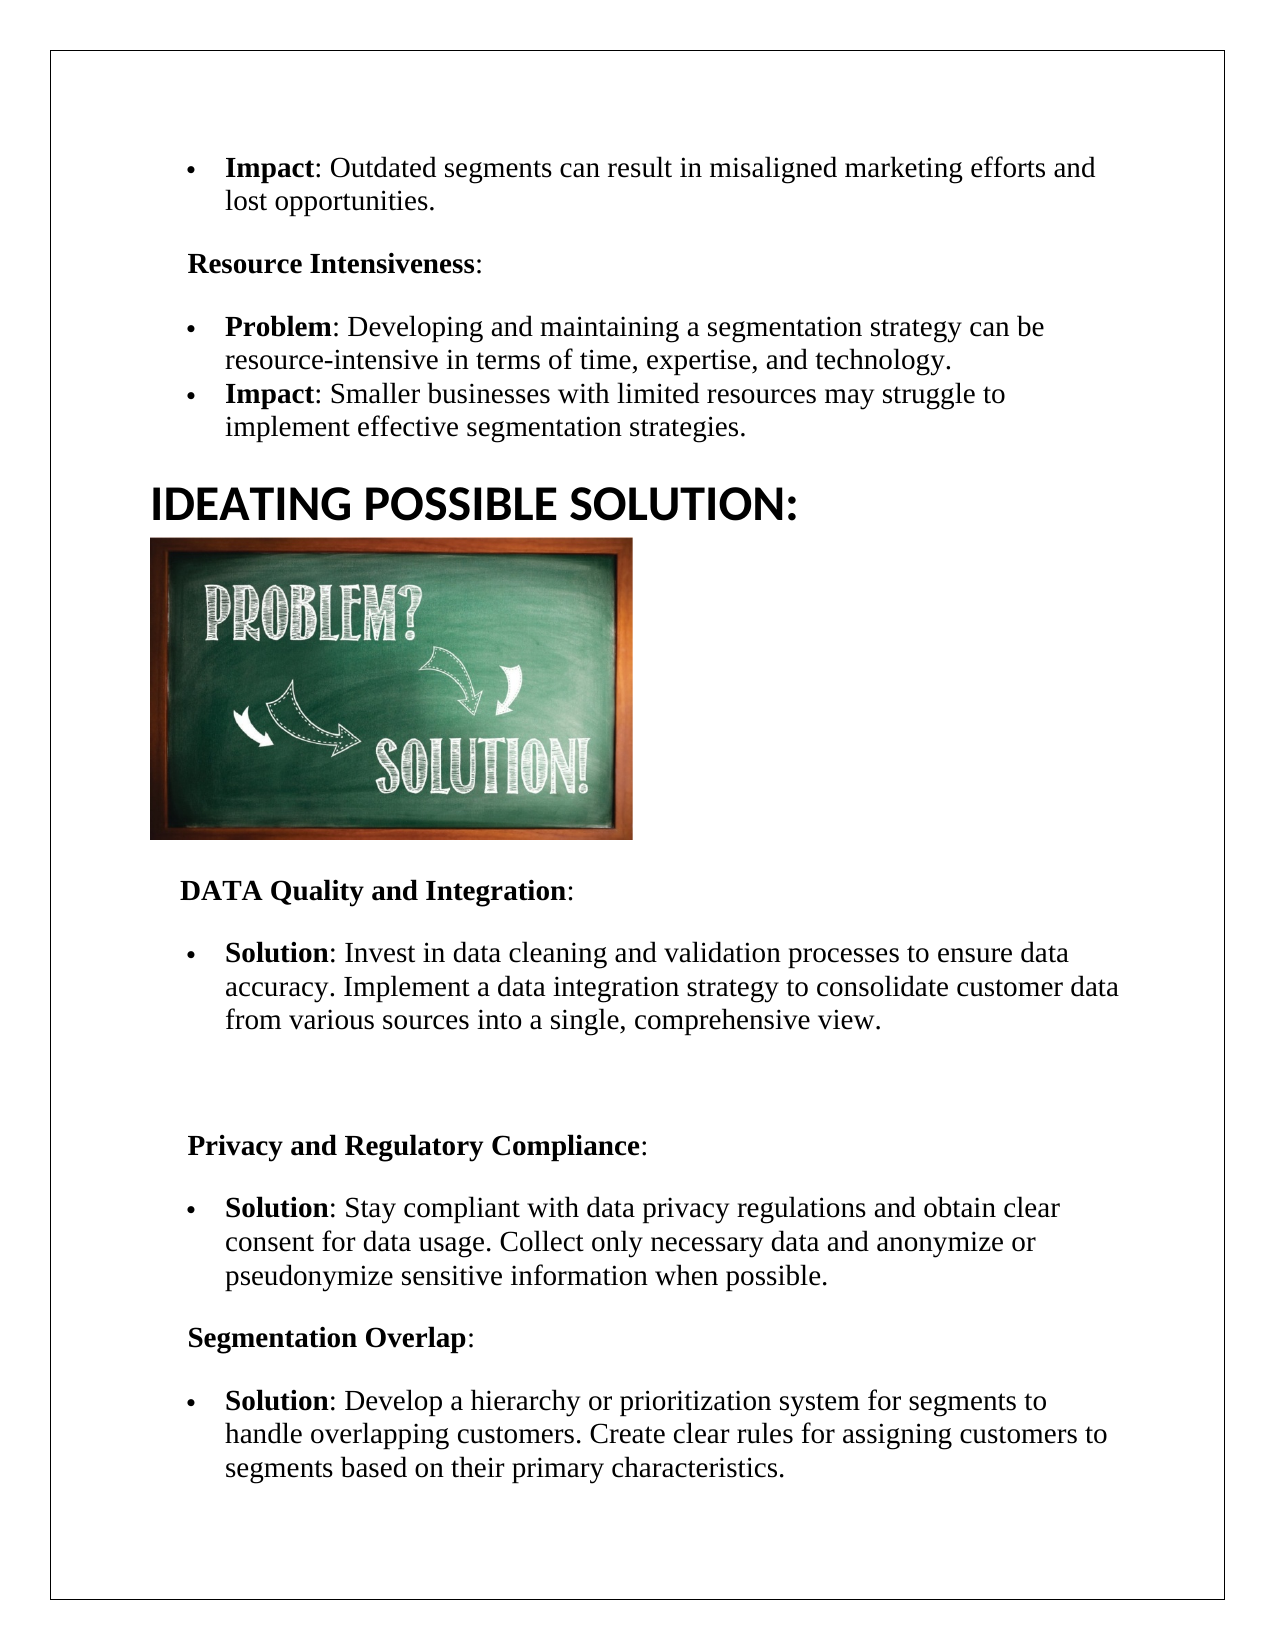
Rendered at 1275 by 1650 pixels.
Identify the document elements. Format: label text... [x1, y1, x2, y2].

list Solution: Stay compliant with data privacy regulations and obtain clear consent for data usage. Collect only necessary data and anonymize or pseudonymize sensitive information when possible. [187, 1191, 1125, 1291]
list Problem: Developing and maintaining a segmentation strategy can be resource-intensive in terms of time, expertise, and technology. [187, 309, 1125, 376]
text  Privacy and Regulatory Compliance: [150, 1128, 1125, 1161]
list Solution: Develop a hierarchy or prioritization system for segments to handle overlapping customers. Create clear rules for assigning customers to segments based on their primary characteristics. [187, 1383, 1125, 1484]
text  Resource Intensiveness: [150, 246, 1125, 280]
text  Segmentation Overlap: [150, 1320, 1125, 1354]
list Impact: Smaller businesses with limited resources may struggle to implement effective segmentation strategies. [187, 376, 1125, 443]
list Impact: Outdated segments can result in misaligned marketing efforts and lost opportunities. [187, 150, 1125, 217]
picture [150, 537, 633, 840]
list Solution: Invest in data cleaning and validation processes to ensure data accuracy. Implement a data integration strategy to consolidate customer data from various sources into a single, comprehensive view. [187, 935, 1125, 1036]
text  DATA Quality and Integration: [150, 873, 1125, 906]
